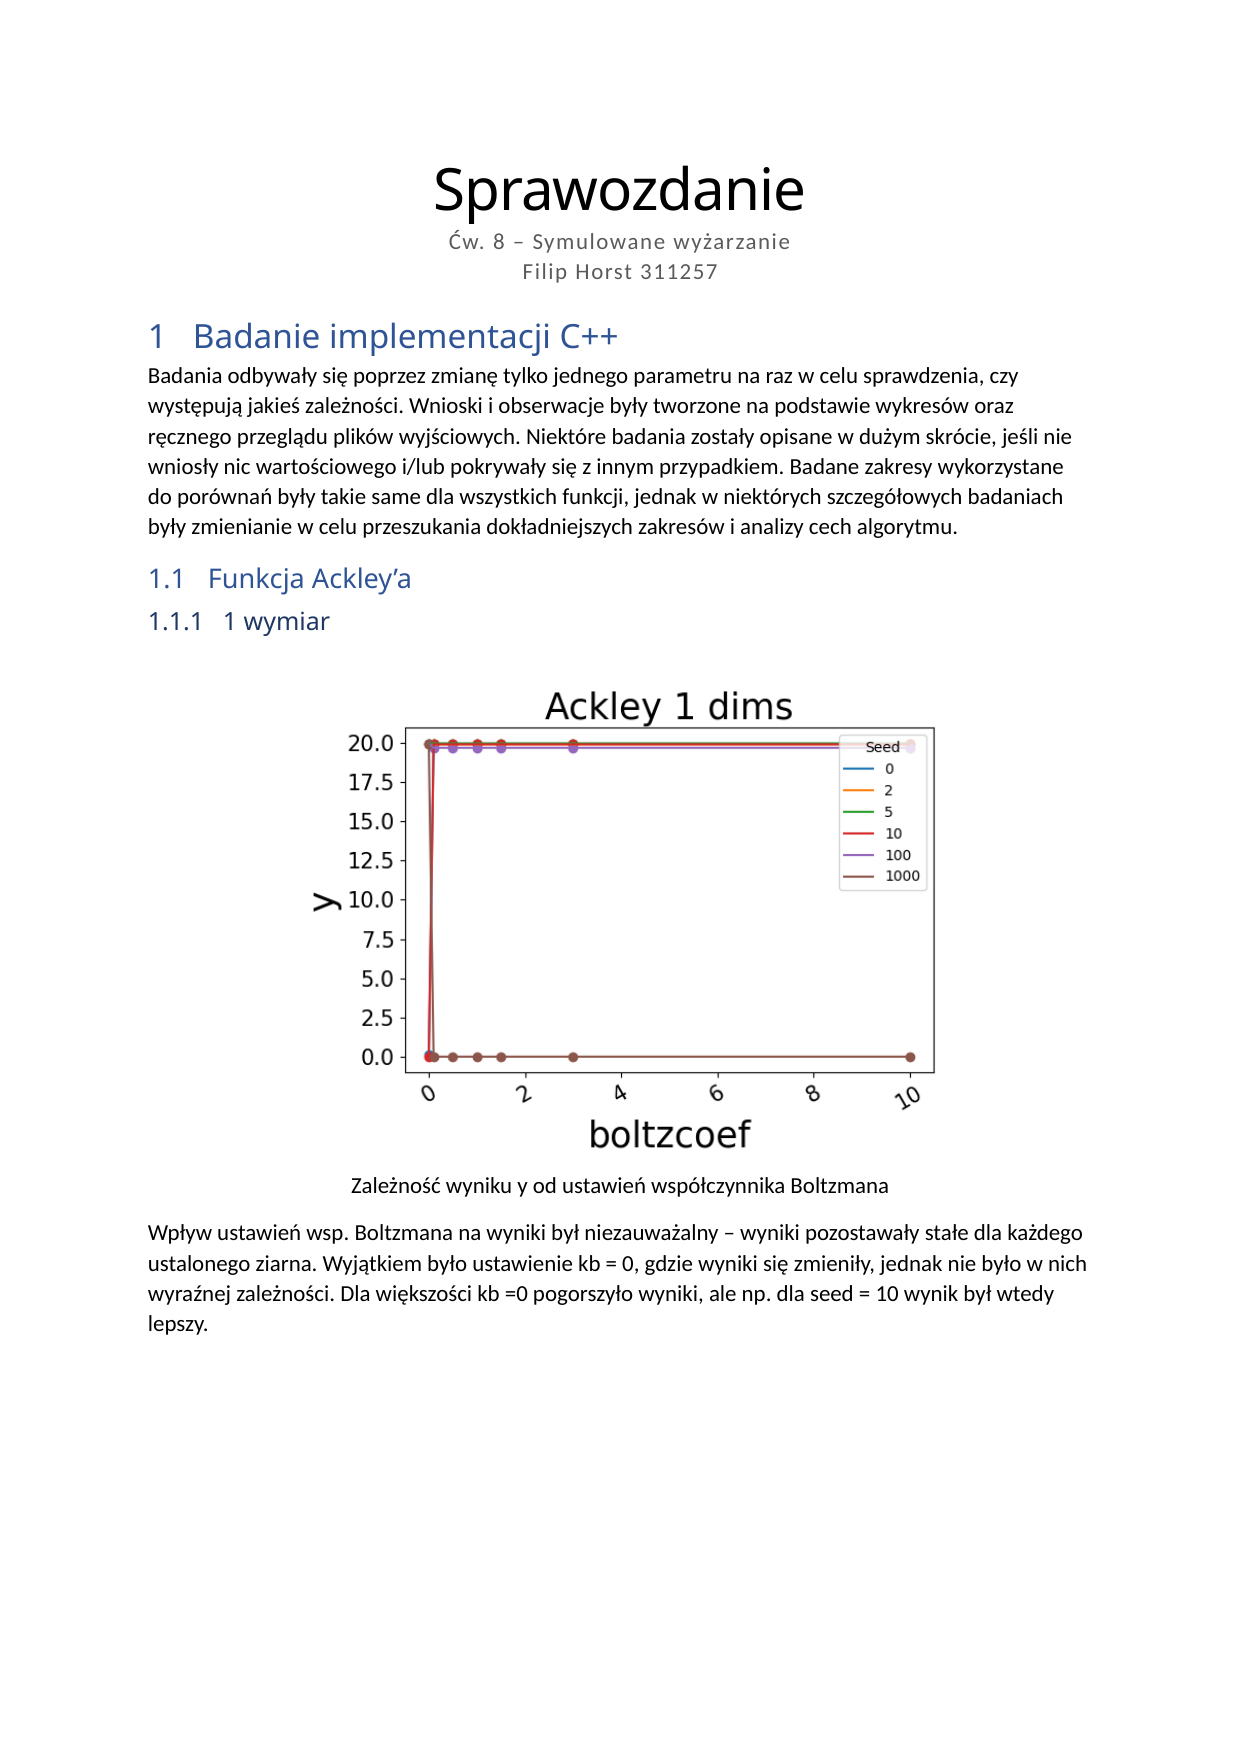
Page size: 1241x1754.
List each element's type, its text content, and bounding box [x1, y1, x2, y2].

subtitle Funkcja Ackley’a [148, 559, 1093, 596]
title Sprawozdanie [148, 148, 1093, 227]
subtitle Ćw. 8 – Symulowane wyżarzanie Filip Horst 311257 [148, 227, 1093, 285]
text Badania odbywały się poprzez zmianę tylko jednego parametru na raz w celu sprawdzenia, czy występują jakieś zależności. Wnioski i obserwacje były tworzone na podstawie wykresów oraz ręcznego przeglądu plików wyjściowych. Niektóre badania zostały opisane w dużym skrócie, jeśli nie wniosły nic wartościowego i/lub pokrywały się z innym przypadkiem. Badane zakresy wykorzystane do porównań były takie same dla wszystkich funkcji, jednak w niektórych szczegółowych badaniach były zmienianie w celu przeszukania dokładniejszych zakresów i analizy cech algorytmu. [148, 361, 1093, 541]
picture [291, 676, 949, 1170]
subtitle Badanie implementacji C++ [148, 312, 1093, 358]
text Wpływ ustawień wsp. Boltzmana na wyniki był niezauważalny – wyniki pozostawały stałe dla każdego ustalonego ziarna. Wyjątkiem było ustawienie kb = 0, gdzie wyniki się zmieniły, jednak nie było w nich wyraźnej zależności. Dla większości kb =0 pogorszyło wyniki, ale np. dla seed = 10 wynik był wtedy lepszy. [148, 1218, 1093, 1337]
subtitle 1 wymiar [148, 603, 1093, 674]
